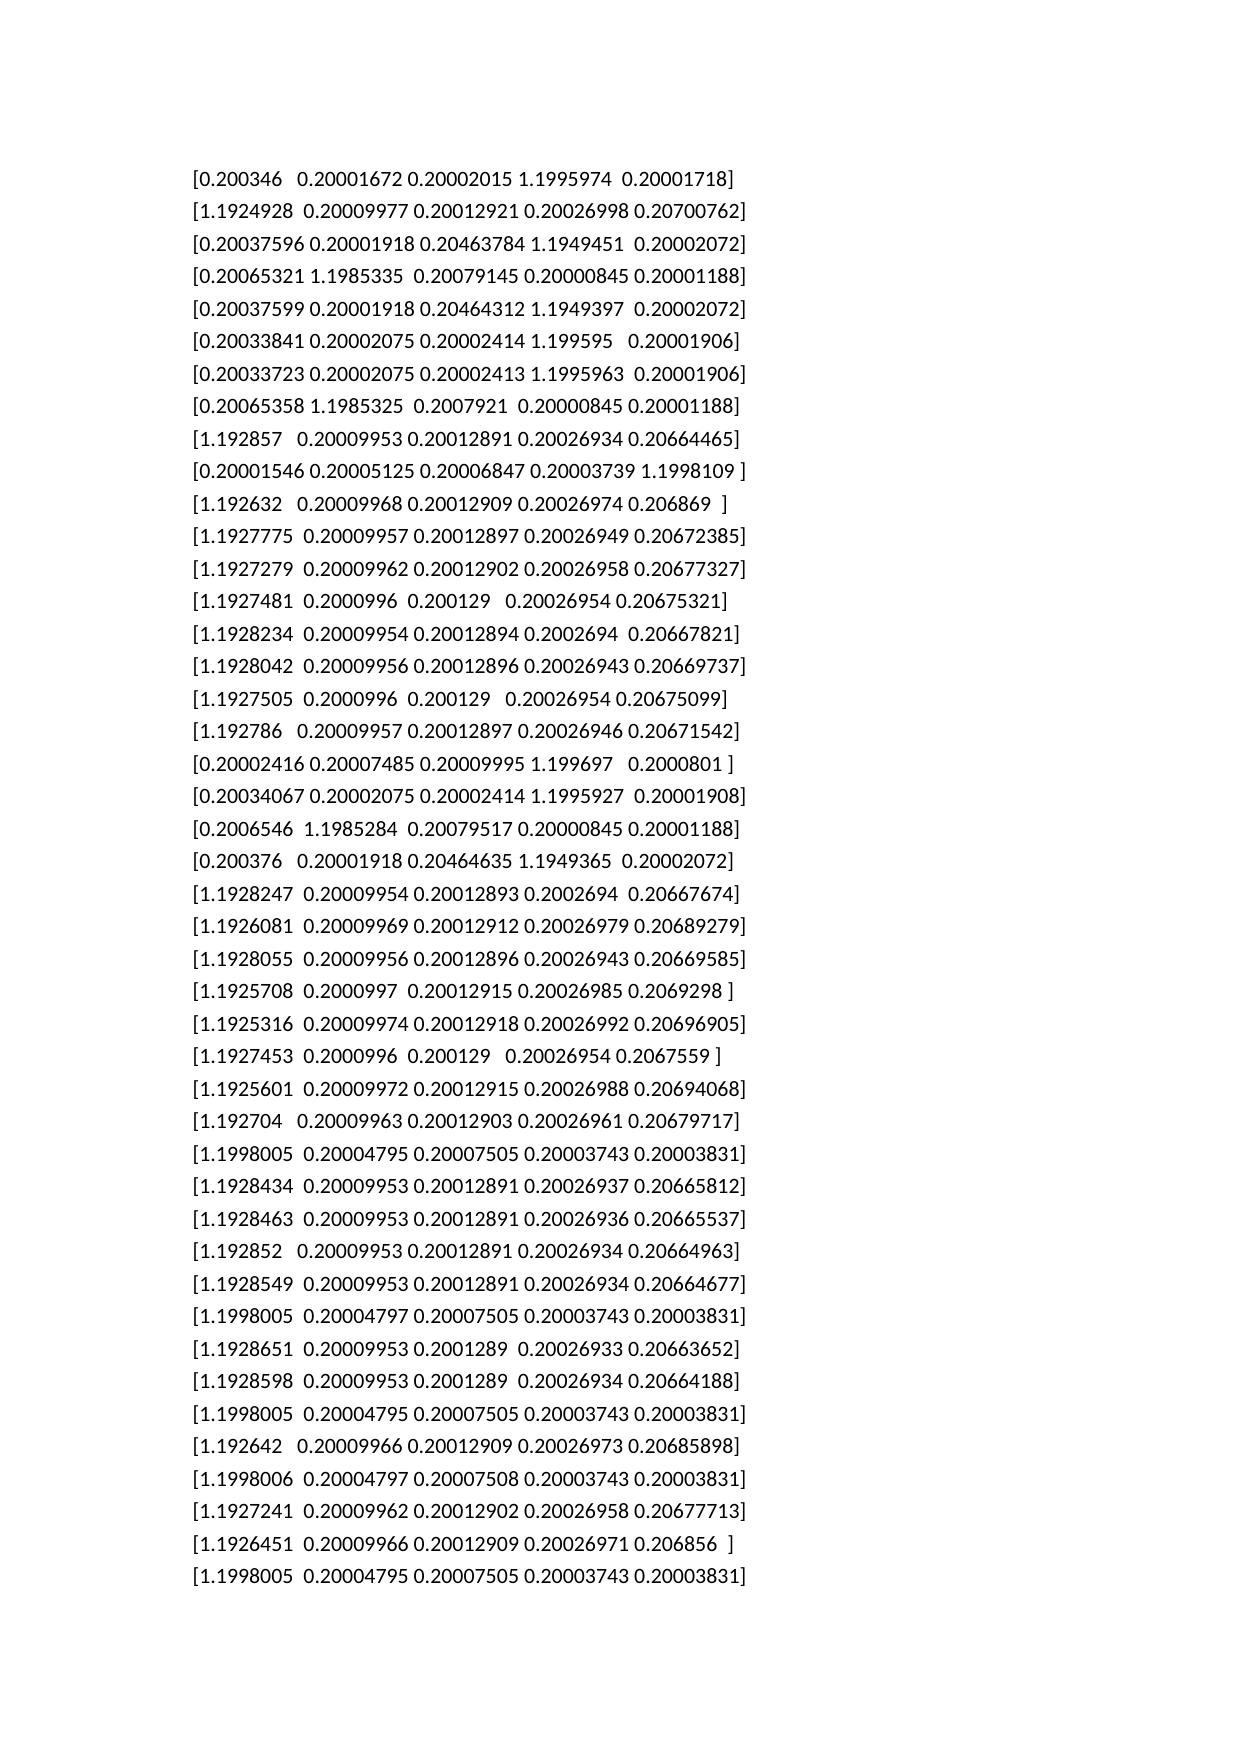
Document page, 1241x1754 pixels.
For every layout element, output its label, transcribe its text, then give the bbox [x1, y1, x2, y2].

text [1.1928651 0.20009953 0.2001289 0.20026933 0.20663652] [187, 1332, 1053, 1364]
text [1.1998005 0.20004795 0.20007505 0.20003743 0.20003831] [187, 1559, 1053, 1592]
text [1.1928055 0.20009956 0.20012896 0.20026943 0.20669585] [187, 942, 1053, 974]
text [1.1926081 0.20009969 0.20012912 0.20026979 0.20689279] [187, 909, 1053, 942]
text [1.1928549 0.20009953 0.20012891 0.20026934 0.20664677] [187, 1267, 1053, 1299]
text [0.200346 0.20001672 0.20002015 1.1995974 0.20001718] [187, 162, 1053, 194]
text [1.192642 0.20009966 0.20012909 0.20026973 0.20685898] [187, 1429, 1053, 1462]
text [0.20033723 0.20002075 0.20002413 1.1995963 0.20001906] [187, 357, 1053, 389]
text [1.1928434 0.20009953 0.20012891 0.20026937 0.20665812] [187, 1169, 1053, 1202]
text [0.20037596 0.20001918 0.20463784 1.1949451 0.20002072] [187, 227, 1053, 259]
text [1.1928042 0.20009956 0.20012896 0.20026943 0.20669737] [187, 649, 1053, 682]
text [1.1925708 0.2000997 0.20012915 0.20026985 0.2069298 ] [187, 974, 1053, 1007]
text [1.1926451 0.20009966 0.20012909 0.20026971 0.206856 ] [187, 1527, 1053, 1559]
text [1.192786 0.20009957 0.20012897 0.20026946 0.20671542] [187, 714, 1053, 747]
text [1.192852 0.20009953 0.20012891 0.20026934 0.20664963] [187, 1234, 1053, 1267]
text [1.1925601 0.20009972 0.20012915 0.20026988 0.20694068] [187, 1072, 1053, 1104]
text [0.2006546 1.1985284 0.20079517 0.20000845 0.20001188] [187, 812, 1053, 844]
text [1.1928598 0.20009953 0.2001289 0.20026934 0.20664188] [187, 1364, 1053, 1397]
text [1.1998005 0.20004797 0.20007505 0.20003743 0.20003831] [187, 1299, 1053, 1332]
text [1.1928463 0.20009953 0.20012891 0.20026936 0.20665537] [187, 1202, 1053, 1234]
text [1.1924928 0.20009977 0.20012921 0.20026998 0.20700762] [187, 194, 1053, 227]
text [0.20037599 0.20001918 0.20464312 1.1949397 0.20002072] [187, 292, 1053, 324]
text [1.192857 0.20009953 0.20012891 0.20026934 0.20664465] [187, 422, 1053, 454]
text [1.1928247 0.20009954 0.20012893 0.2002694 0.20667674] [187, 877, 1053, 909]
text [1.1927279 0.20009962 0.20012902 0.20026958 0.20677327] [187, 552, 1053, 584]
text [1.192704 0.20009963 0.20012903 0.20026961 0.20679717] [187, 1104, 1053, 1137]
text [1.1927453 0.2000996 0.200129 0.20026954 0.2067559 ] [187, 1039, 1053, 1072]
text [1.1927505 0.2000996 0.200129 0.20026954 0.20675099] [187, 682, 1053, 714]
text [1.1927241 0.20009962 0.20012902 0.20026958 0.20677713] [187, 1494, 1053, 1527]
text [0.20065358 1.1985325 0.2007921 0.20000845 0.20001188] [187, 389, 1053, 422]
text [1.1928234 0.20009954 0.20012894 0.2002694 0.20667821] [187, 617, 1053, 649]
text [1.1998005 0.20004795 0.20007505 0.20003743 0.20003831] [187, 1137, 1053, 1169]
text [1.1927481 0.2000996 0.200129 0.20026954 0.20675321] [187, 584, 1053, 617]
text [1.1998006 0.20004797 0.20007508 0.20003743 0.20003831] [187, 1462, 1053, 1494]
text [1.1927775 0.20009957 0.20012897 0.20026949 0.20672385] [187, 519, 1053, 552]
text [0.200376 0.20001918 0.20464635 1.1949365 0.20002072] [187, 844, 1053, 877]
text [0.20002416 0.20007485 0.20009995 1.199697 0.2000801 ] [187, 747, 1053, 779]
text [1.192632 0.20009968 0.20012909 0.20026974 0.206869 ] [187, 487, 1053, 519]
text [0.20001546 0.20005125 0.20006847 0.20003739 1.1998109 ] [187, 454, 1053, 487]
text [1.1998005 0.20004795 0.20007505 0.20003743 0.20003831] [187, 1397, 1053, 1429]
text [0.20033841 0.20002075 0.20002414 1.199595 0.20001906] [187, 324, 1053, 357]
text [0.20065321 1.1985335 0.20079145 0.20000845 0.20001188] [187, 259, 1053, 292]
text [0.20034067 0.20002075 0.20002414 1.1995927 0.20001908] [187, 779, 1053, 812]
text [1.1925316 0.20009974 0.20012918 0.20026992 0.20696905] [187, 1007, 1053, 1039]
